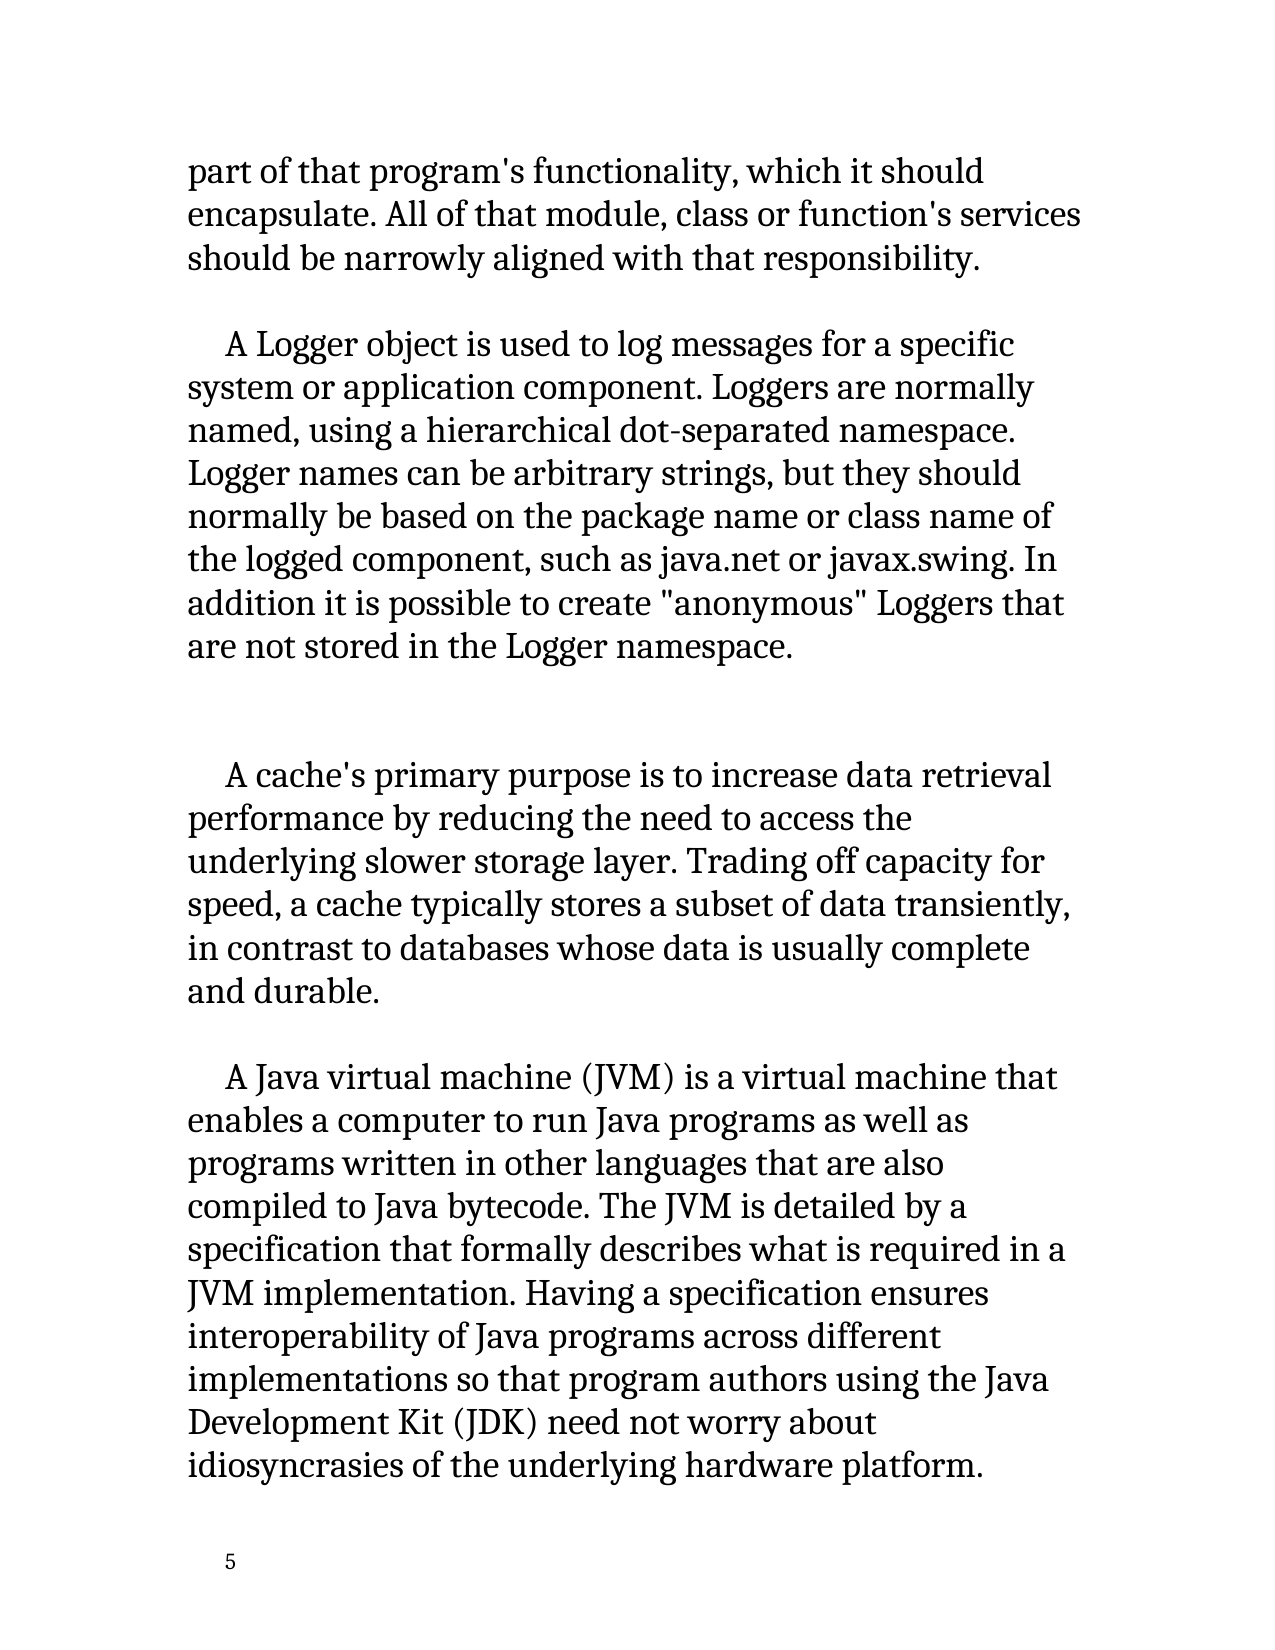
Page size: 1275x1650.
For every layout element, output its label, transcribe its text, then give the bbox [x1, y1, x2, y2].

text A Java virtual machine (JVM) is a virtual machine that enables a computer to run Java programs as well as programs written in other languages that are also compiled to Java bytecode. The JVM is detailed by a specification that formally describes what is required in a JVM implementation. Having a specification ensures interoperability of Java programs across different implementations so that program authors using the Java Development Kit (JDK) need not worry about idiosyncrasies of the underlying hardware platform. [187, 1056, 1087, 1487]
text A Logger object is used to log messages for a specific system or application component. Loggers are normally named, using a hierarchical dot-separated namespace. Logger names can be arbitrary strings, but they should normally be based on the package name or class name of the logged component, such as java.net or javax.swing. In addition it is possible to create "anonymous" Loggers that are not stored in the Logger namespace. [187, 322, 1087, 667]
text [187, 150, 1087, 279]
text A cache's primary purpose is to increase data retrieval performance by reducing the need to access the underlying slower storage layer. Trading off capacity for speed, a cache typically stores a subset of data transiently, in contrast to databases whose data is usually complete and durable. [187, 754, 1087, 1012]
